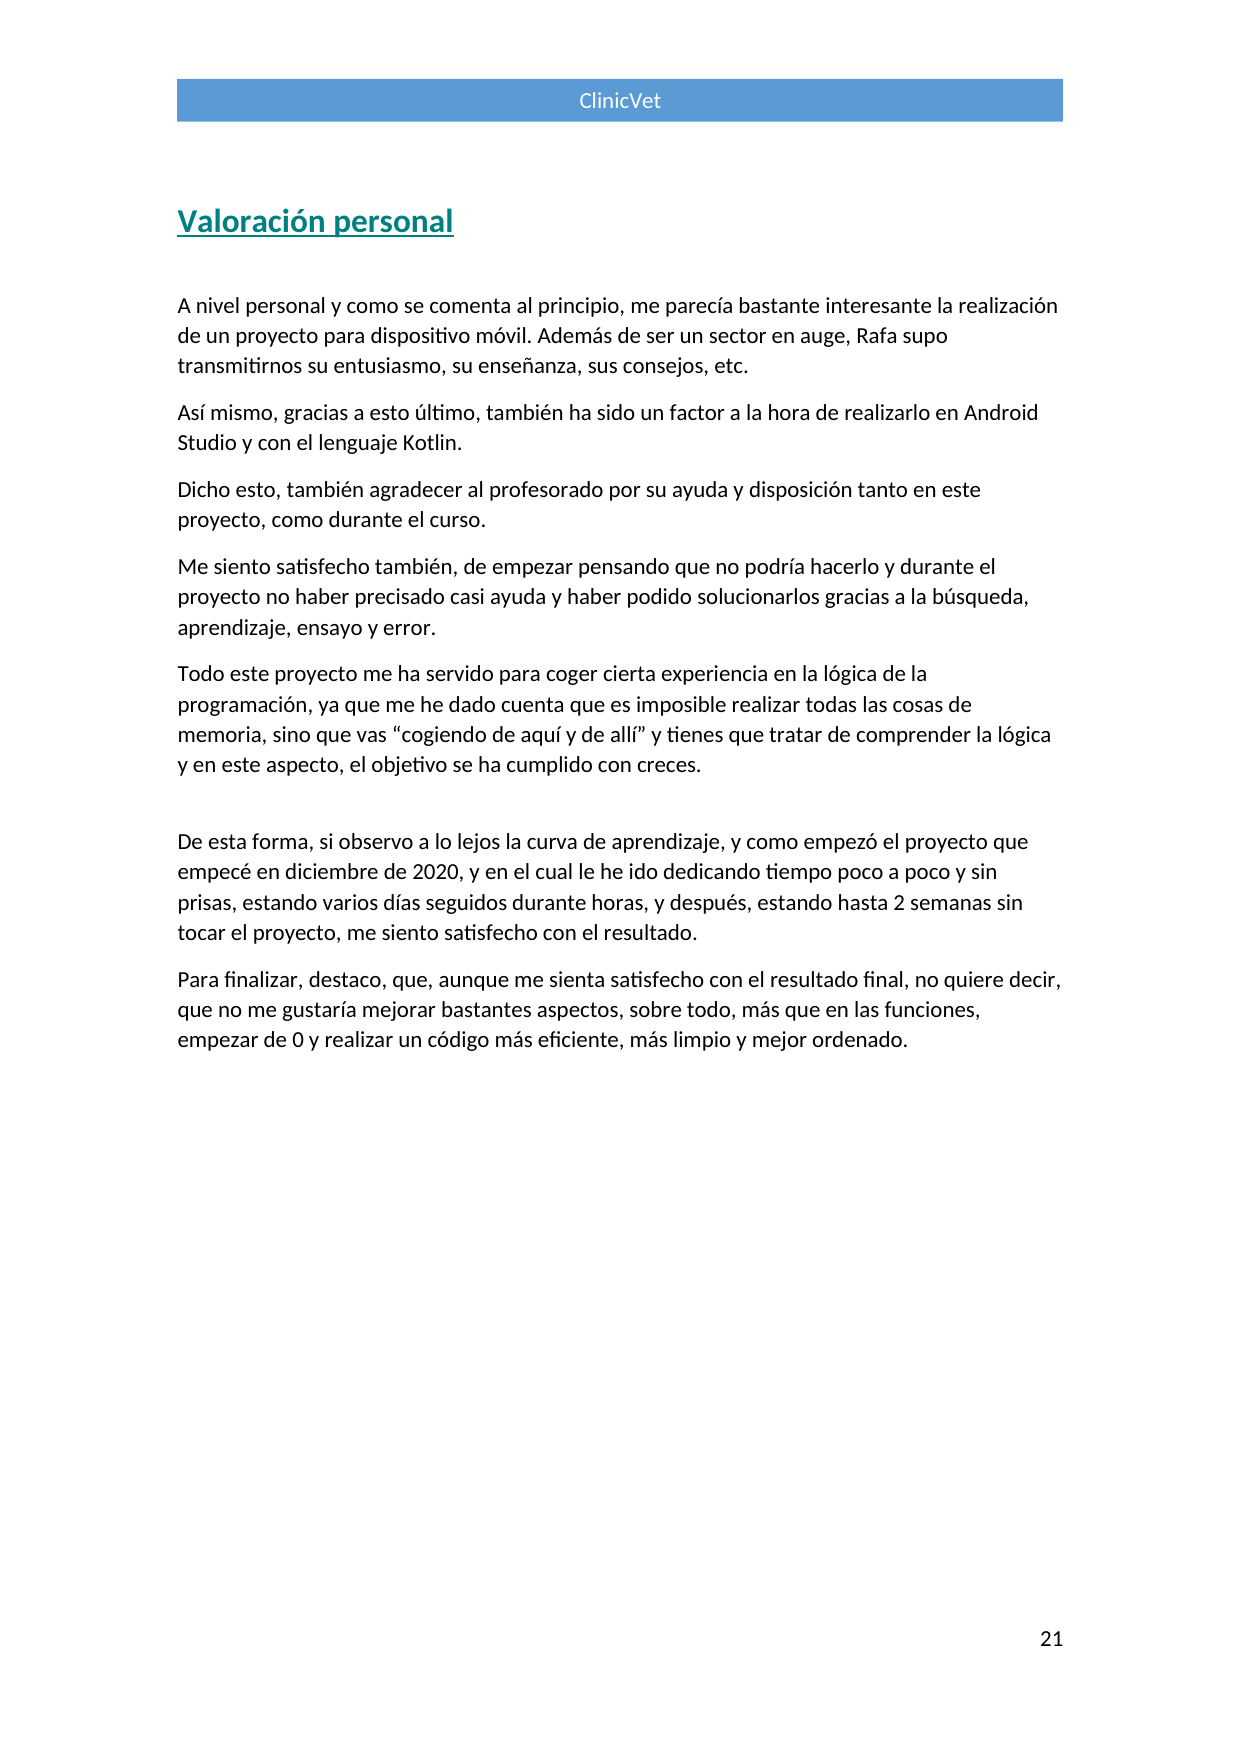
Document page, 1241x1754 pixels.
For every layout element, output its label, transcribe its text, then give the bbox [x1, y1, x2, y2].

text De esta forma, si observo a lo lejos la curva de aprendizaje, y como empezó el proyecto que empecé en diciembre de 2020, y en el cual le he ido dedicando tiempo poco a poco y sin prisas, estando varios días seguidos durante horas, y después, estando hasta 2 semanas sin tocar el proyecto, me siento satisfecho con el resultado. [177, 827, 1063, 946]
text Para finalizar, destaco, que, aunque me sienta satisfecho con el resultado final, no quiere decir, que no me gustaría mejorar bastantes aspectos, sobre todo, más que en las funciones, empezar de 0 y realizar un código más eficiente, más limpio y mejor ordenado. [177, 965, 1063, 1053]
text Así mismo, gracias a esto último, también ha sido un factor a la hora de realizarlo en Android Studio y con el lenguaje Kotlin. [177, 398, 1063, 456]
subtitle Valoración personal [177, 200, 1063, 241]
text Todo este proyecto me ha servido para coger cierta experiencia en la lógica de la programación, ya que me he dado cuenta que es imposible realizar todas las cosas de memoria, sino que vas “cogiendo de aquí y de allí” y tienes que tratar de comprender la lógica y en este aspecto, el objetivo se ha cumplido con creces. [177, 659, 1063, 808]
text Dicho esto, también agradecer al profesorado por su ayuda y disposición tanto en este proyecto, como durante el curso. [177, 475, 1063, 533]
text Me siento satisfecho también, de empezar pensando que no podría hacerlo y durante el proyecto no haber precisado casi ayuda y haber podido solucionarlos gracias a la búsqueda, aprendizaje, ensayo y error. [177, 552, 1063, 641]
text A nivel personal y como se comenta al principio, me parecía bastante interesante la realización de un proyecto para dispositivo móvil. Además de ser un sector en auge, Rafa supo transmitirnos su entusiasmo, su enseñanza, sus consejos, etc. [177, 291, 1063, 379]
